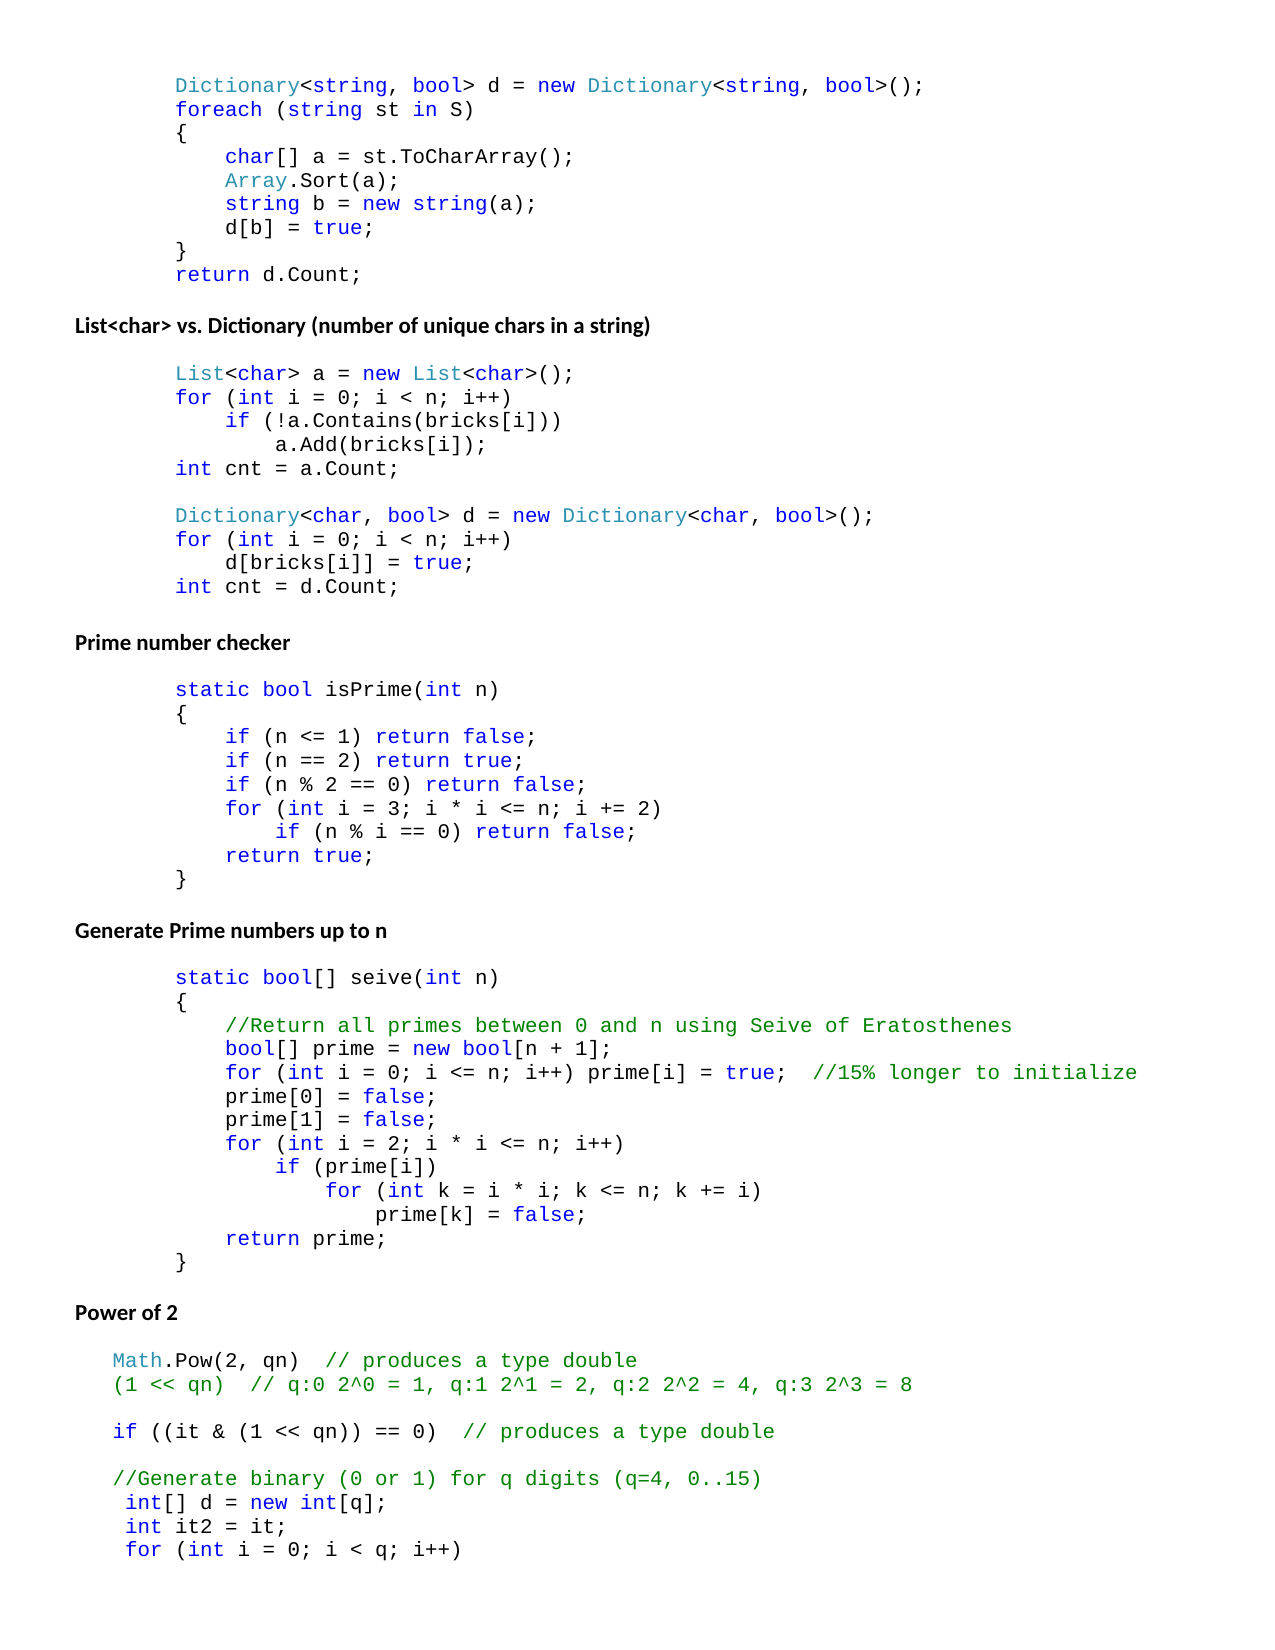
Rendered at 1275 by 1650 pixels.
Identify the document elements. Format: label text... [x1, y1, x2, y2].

text Generate Prime numbers up to n [75, 916, 1200, 944]
text static bool[] seive(int n) [75, 967, 1200, 991]
text } [75, 868, 1200, 892]
text { [75, 122, 1200, 146]
text prime[0] = false; [75, 1086, 1200, 1109]
text bool[] prime = new bool[n + 1]; [75, 1038, 1200, 1062]
text prime[k] = false; [75, 1204, 1200, 1227]
text { [75, 703, 1200, 727]
text a.Add(bricks[i]); [75, 434, 1200, 458]
text if ((it & (1 << qn)) == 0) // produces a type double [75, 1421, 1200, 1445]
text if (prime[i]) [75, 1157, 1200, 1180]
text return true; [75, 845, 1200, 868]
text d[b] = true; [75, 217, 1200, 241]
text for (int i = 0; i < q; i++) [75, 1539, 1200, 1563]
text if (n % 2 == 0) return false; [75, 774, 1200, 797]
text return prime; [75, 1227, 1200, 1251]
text Dictionary<char, bool> d = new Dictionary<char, bool>(); [75, 505, 1200, 529]
text prime[1] = false; [75, 1109, 1200, 1133]
text Array.Sort(a); [75, 169, 1200, 193]
text Prime number checker [75, 628, 1200, 656]
text if (n <= 1) return false; [75, 727, 1200, 750]
text if (n % i == 0) return false; [75, 821, 1200, 845]
text char[] a = st.ToCharArray(); [75, 146, 1200, 169]
text List<char> vs. Dictionary (number of unique chars in a string) [75, 311, 1200, 339]
text for (int i = 0; i <= n; i++) prime[i] = true; //15% longer to initialize [75, 1062, 1200, 1086]
text d[bricks[i]] = true; [75, 552, 1200, 576]
text for (int i = 0; i < n; i++) [75, 529, 1200, 552]
text for (int k = i * i; k <= n; k += i) [75, 1180, 1200, 1204]
text //Return all primes between 0 and n using Seive of Eratosthenes [75, 1015, 1200, 1038]
text Power of 2 [75, 1298, 1200, 1326]
text for (int i = 3; i * i <= n; i += 2) [75, 797, 1200, 821]
text for (int i = 2; i * i <= n; i++) [75, 1133, 1200, 1157]
text int cnt = d.Count; [75, 576, 1200, 599]
text List<char> a = new List<char>(); [75, 363, 1200, 387]
text Math.Pow(2, qn) // produces a type double [75, 1350, 1200, 1374]
text return d.Count; [75, 264, 1200, 288]
text int cnt = a.Count; [75, 458, 1200, 481]
text for (int i = 0; i < n; i++) [75, 387, 1200, 410]
text if (n == 2) return true; [75, 750, 1200, 774]
text //Generate binary (0 or 1) for q digits (q=4, 0..15) [75, 1468, 1200, 1492]
text if (!a.Contains(bricks[i])) [75, 410, 1200, 434]
text Dictionary<string, bool> d = new Dictionary<string, bool>(); [75, 75, 1200, 99]
text } [75, 1251, 1200, 1275]
text { [75, 991, 1200, 1015]
text static bool isPrime(int n) [75, 679, 1200, 703]
text int it2 = it; [75, 1516, 1200, 1539]
text string b = new string(a); [75, 193, 1200, 217]
text (1 << qn) // q:0 2^0 = 1, q:1 2^1 = 2, q:2 2^2 = 4, q:3 2^3 = 8 [75, 1374, 1200, 1397]
text } [75, 241, 1200, 264]
text int[] d = new int[q]; [75, 1492, 1200, 1516]
text foreach (string st in S) [75, 99, 1200, 122]
